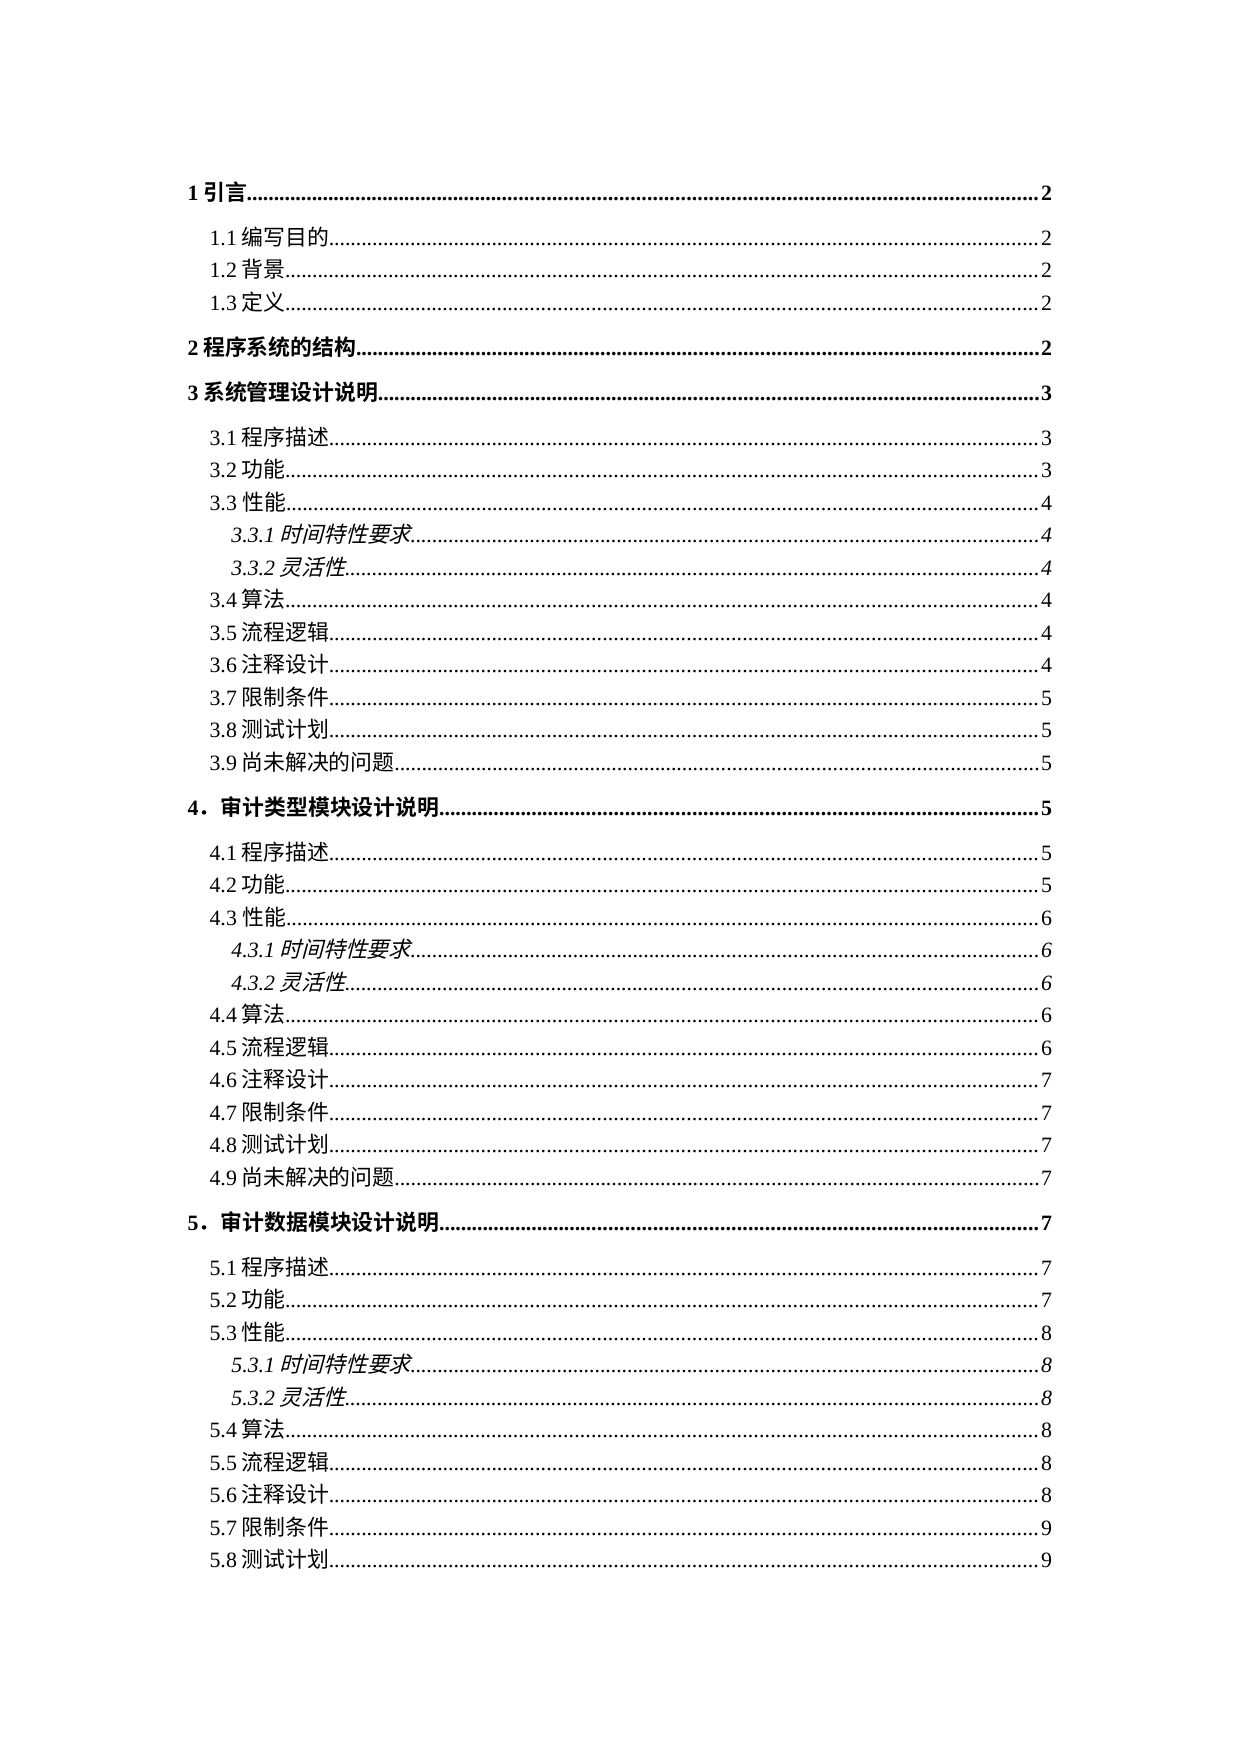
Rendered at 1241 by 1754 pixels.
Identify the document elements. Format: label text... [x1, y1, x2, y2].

text 5.3.2灵活性 8 [231, 1379, 1053, 1412]
text 3.3 性能 4 [209, 484, 1053, 517]
text 1.1编写目的 2 [209, 219, 1053, 252]
text 2程序系统的结构 2 [187, 329, 1053, 362]
text 4.7限制条件 7 [209, 1094, 1053, 1127]
text 3.6注释设计 4 [209, 647, 1053, 679]
text 3.4算法 4 [209, 582, 1053, 614]
text 5．审计数据模块设计说明 7 [187, 1204, 1053, 1237]
text 3.1程序描述 3 [209, 419, 1053, 452]
text 4.6注释设计 7 [209, 1062, 1053, 1094]
text 1引言 2 [187, 174, 1053, 207]
text 3.3.2灵活性 4 [231, 549, 1053, 582]
text 5.4算法 8 [209, 1412, 1053, 1444]
text 5.7限制条件 9 [209, 1509, 1053, 1542]
text 3.2功能 3 [209, 452, 1053, 484]
text 3.5流程逻辑 4 [209, 614, 1053, 647]
text 4.4算法 6 [209, 997, 1053, 1029]
text 1.3定义 2 [209, 284, 1053, 317]
text 4.1程序描述 5 [209, 834, 1053, 867]
text 3.3.1时间特性要求 4 [231, 517, 1053, 549]
text 4.3 性能 6 [209, 899, 1053, 932]
text 3.9尚未解决的问题 5 [209, 744, 1053, 777]
text 5.8测试计划 9 [209, 1542, 1053, 1574]
text 5.6注释设计 8 [209, 1477, 1053, 1509]
text 5.3性能 8 [209, 1314, 1053, 1347]
text 5.3.1时间特性要求 8 [231, 1347, 1053, 1379]
text 4.5流程逻辑 6 [209, 1029, 1053, 1062]
text 3.8测试计划 5 [209, 712, 1053, 744]
text 4.2功能 5 [209, 867, 1053, 899]
text 3系统管理设计说明 3 [187, 374, 1053, 407]
text 5.2功能 7 [209, 1282, 1053, 1314]
text 4.8测试计划 7 [209, 1127, 1053, 1159]
text 3.7限制条件 5 [209, 679, 1053, 712]
text 1.2背景 2 [209, 252, 1053, 284]
text 4．审计类型模块设计说明 5 [187, 789, 1053, 822]
text 4.3.1时间特性要求 6 [231, 932, 1053, 964]
text 4.9尚未解决的问题 7 [209, 1159, 1053, 1192]
text 5.5流程逻辑 8 [209, 1444, 1053, 1477]
text 5.1程序描述 7 [209, 1249, 1053, 1282]
text 4.3.2灵活性 6 [231, 964, 1053, 997]
